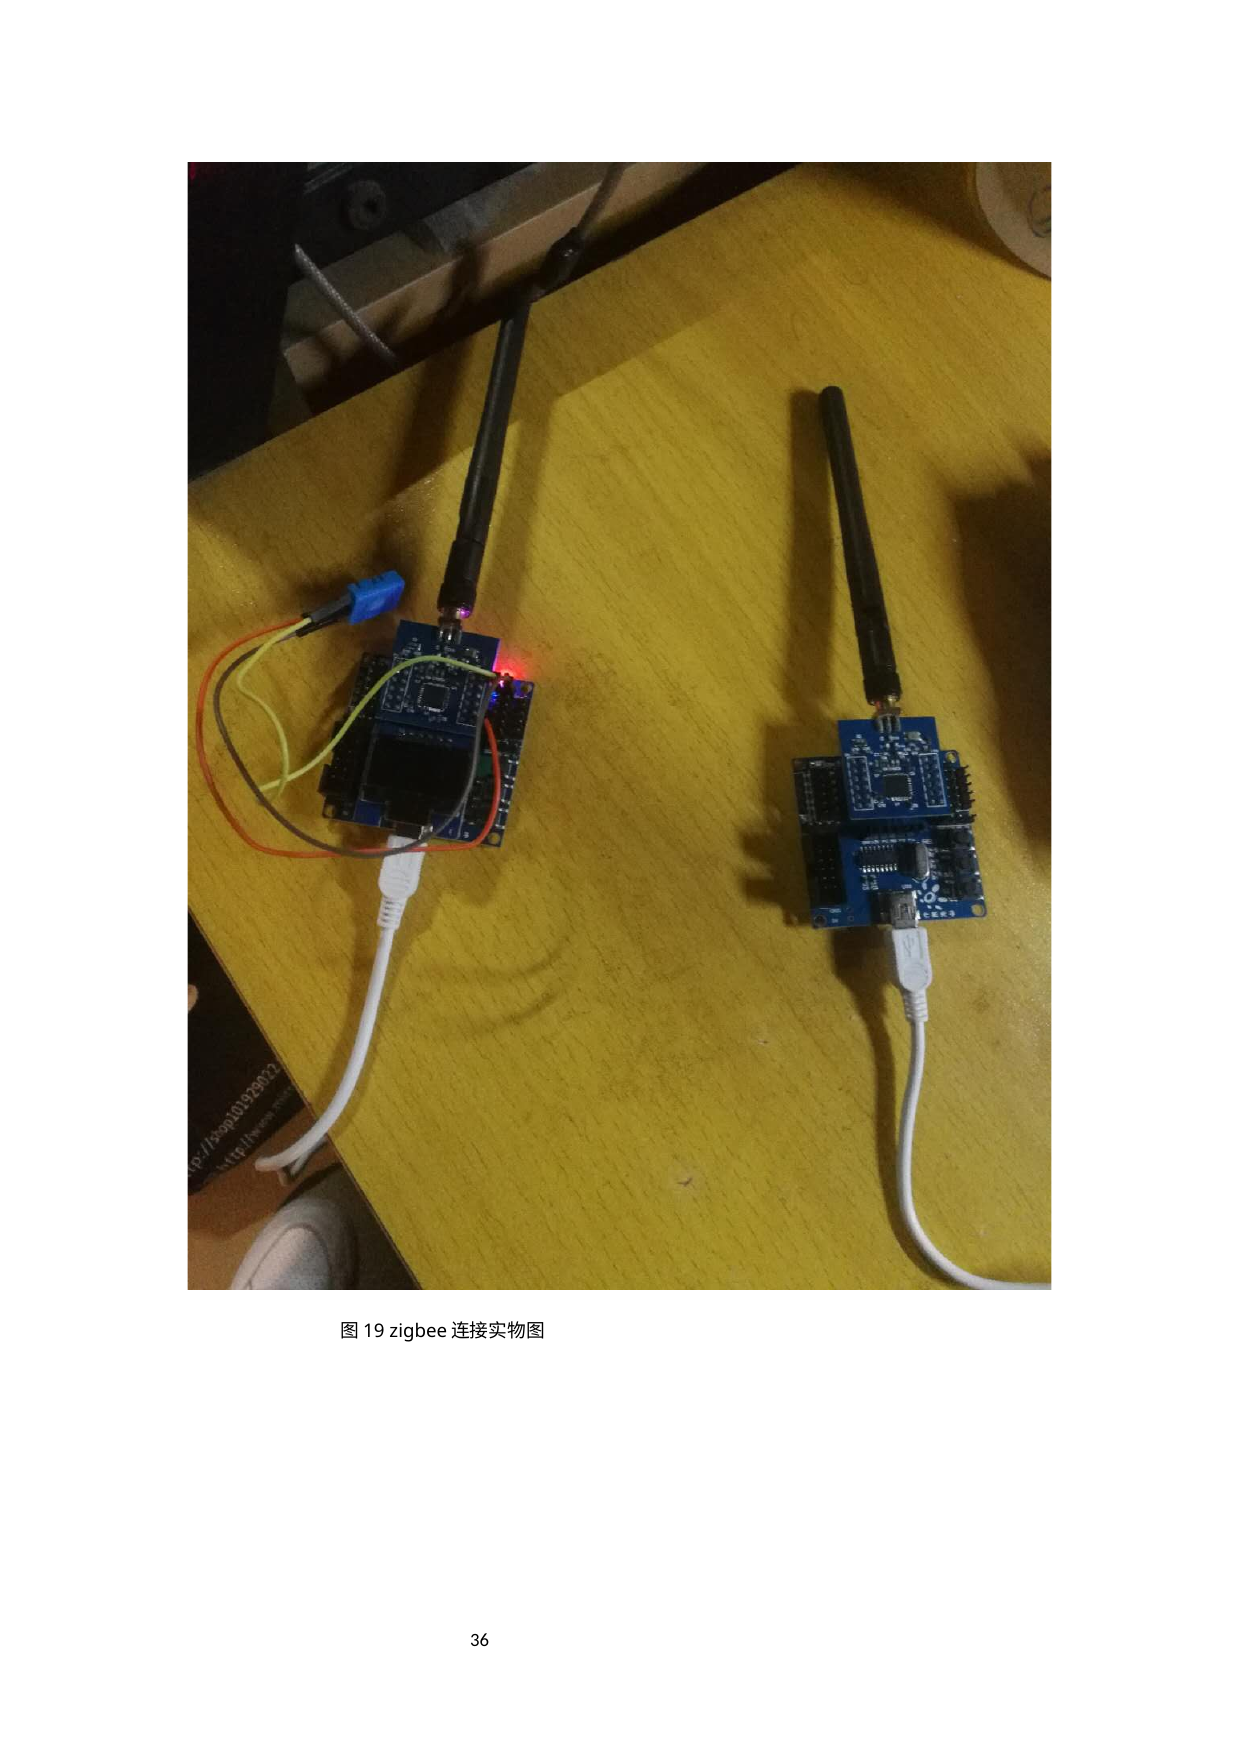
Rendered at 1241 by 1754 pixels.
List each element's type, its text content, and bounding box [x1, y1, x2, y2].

text 图19 zigbee连接实物图 [187, 1313, 1053, 1345]
picture [187, 162, 1052, 1290]
